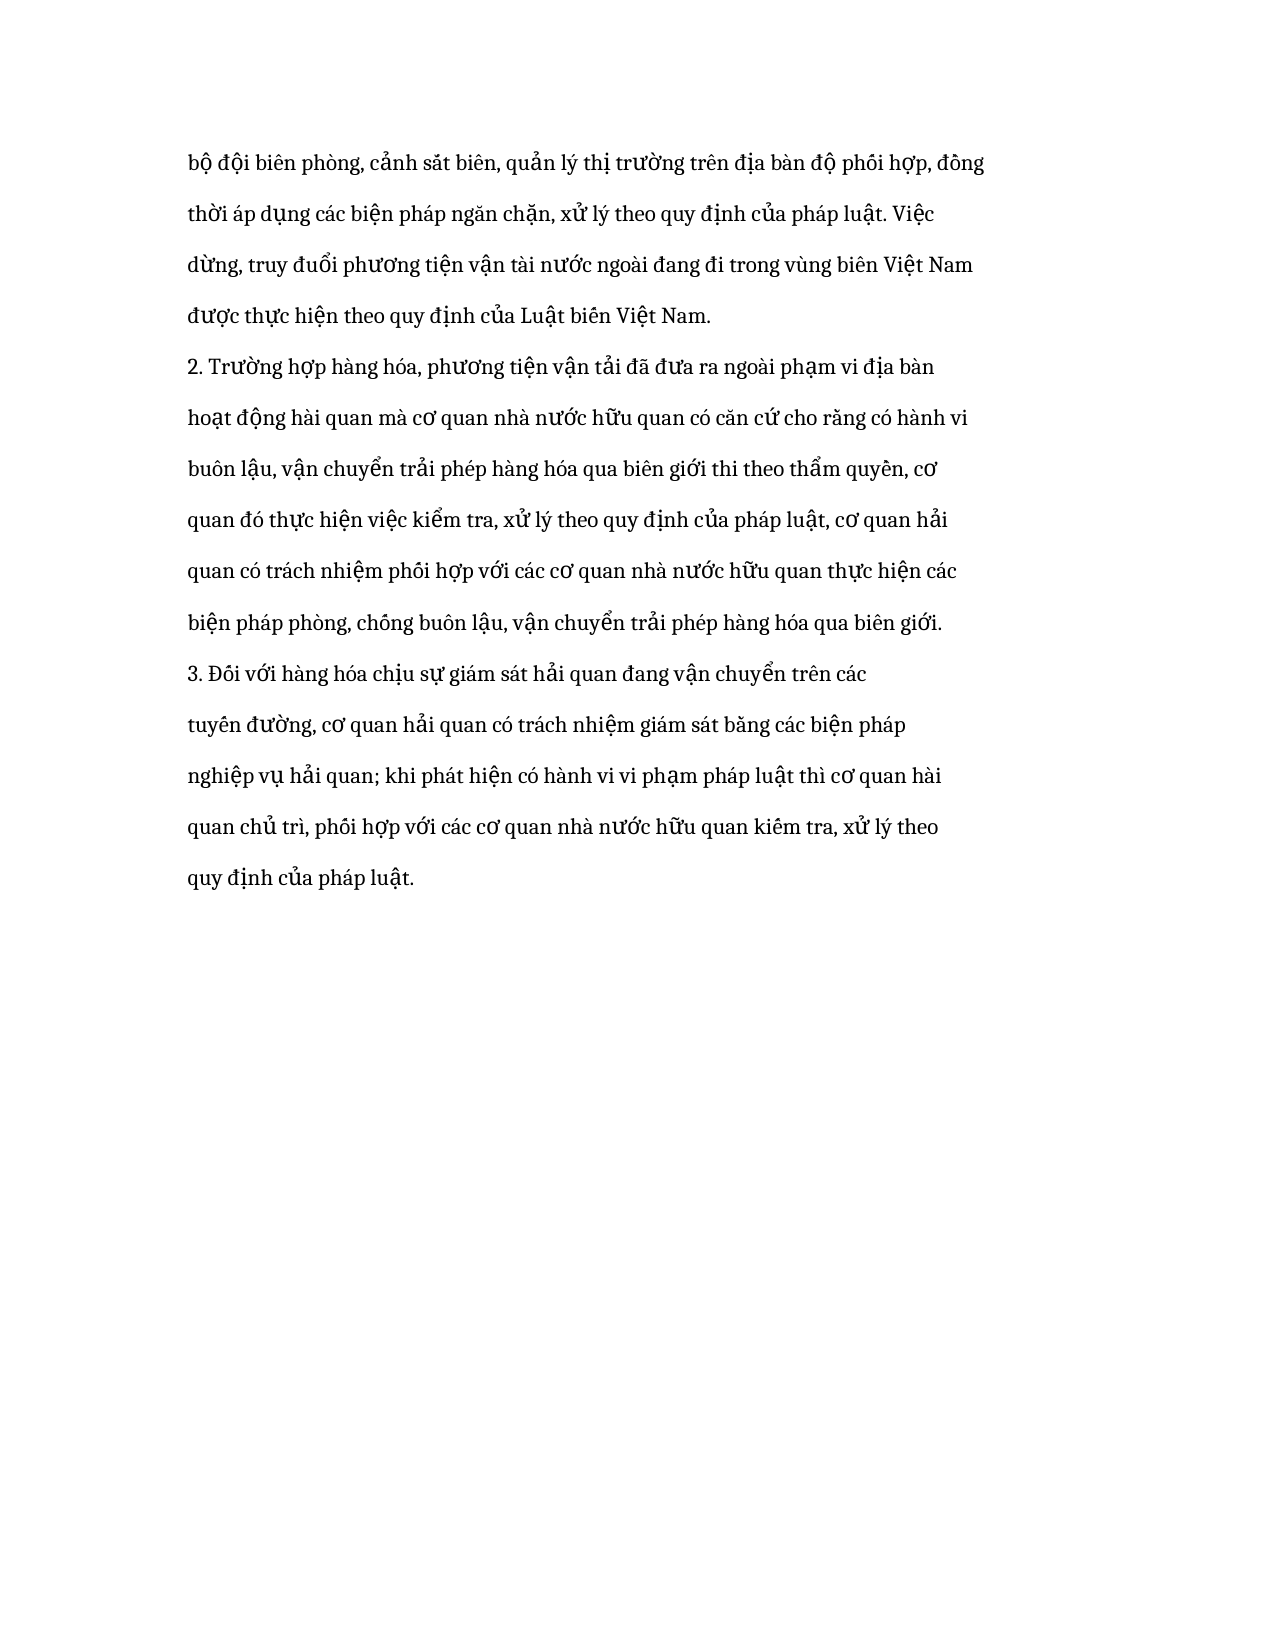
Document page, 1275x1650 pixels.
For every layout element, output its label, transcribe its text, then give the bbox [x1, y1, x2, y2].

text tuyến đường, cơ quan hải quan có trách nhiệm giám sát bằng các biện pháp [187, 711, 1087, 738]
text bộ đội biên phòng, cảnh sắt biên, quản lý thị trường trên địa bàn độ phối hợp, đồng [187, 150, 1087, 176]
text buôn lậu, vận chuyển trải phép hàng hóa qua biên giới thi theo thẩm quyền, cơ [187, 456, 1087, 483]
text dừng, truy đuổi phương tiện vận tài nước ngoài đang đi trong vùng biên Việt Nam [187, 252, 1087, 278]
text quan có trách nhiệm phối hợp với các cơ quan nhà nước hữu quan thực hiện các [187, 558, 1087, 585]
text 3. Đối với hàng hóa chịu sự giám sát hải quan đang vận chuyển trên các [187, 660, 1087, 687]
text được thực hiện theo quy định của Luật biến Việt Nam. [187, 303, 1087, 329]
text nghiệp vụ hải quan; khi phát hiện có hành vi vi phạm pháp luật thì cơ quan hài [187, 762, 1087, 789]
text 2. Trường hợp hàng hóa, phương tiện vận tải đã đưa ra ngoài phạm vi địa bàn [187, 354, 1087, 381]
text quy định của pháp luật. [187, 864, 1087, 891]
text quan đó thực hiện việc kiểm tra, xử lý theo quy định của pháp luật, cơ quan hải [187, 507, 1087, 534]
text quan chủ trì, phối hợp với các cơ quan nhà nước hữu quan kiếm tra, xử lý theo [187, 813, 1087, 840]
text hoạt động hài quan mà cơ quan nhà nước hữu quan có căn cứ cho rằng có hành vi [187, 405, 1087, 432]
text thời áp dụng các biện pháp ngăn chặn, xử lý theo quy định của pháp luật. Việc [187, 201, 1087, 227]
text biện pháp phòng, chống buôn lậu, vận chuyển trải phép hàng hóa qua biên giới. [187, 609, 1087, 636]
